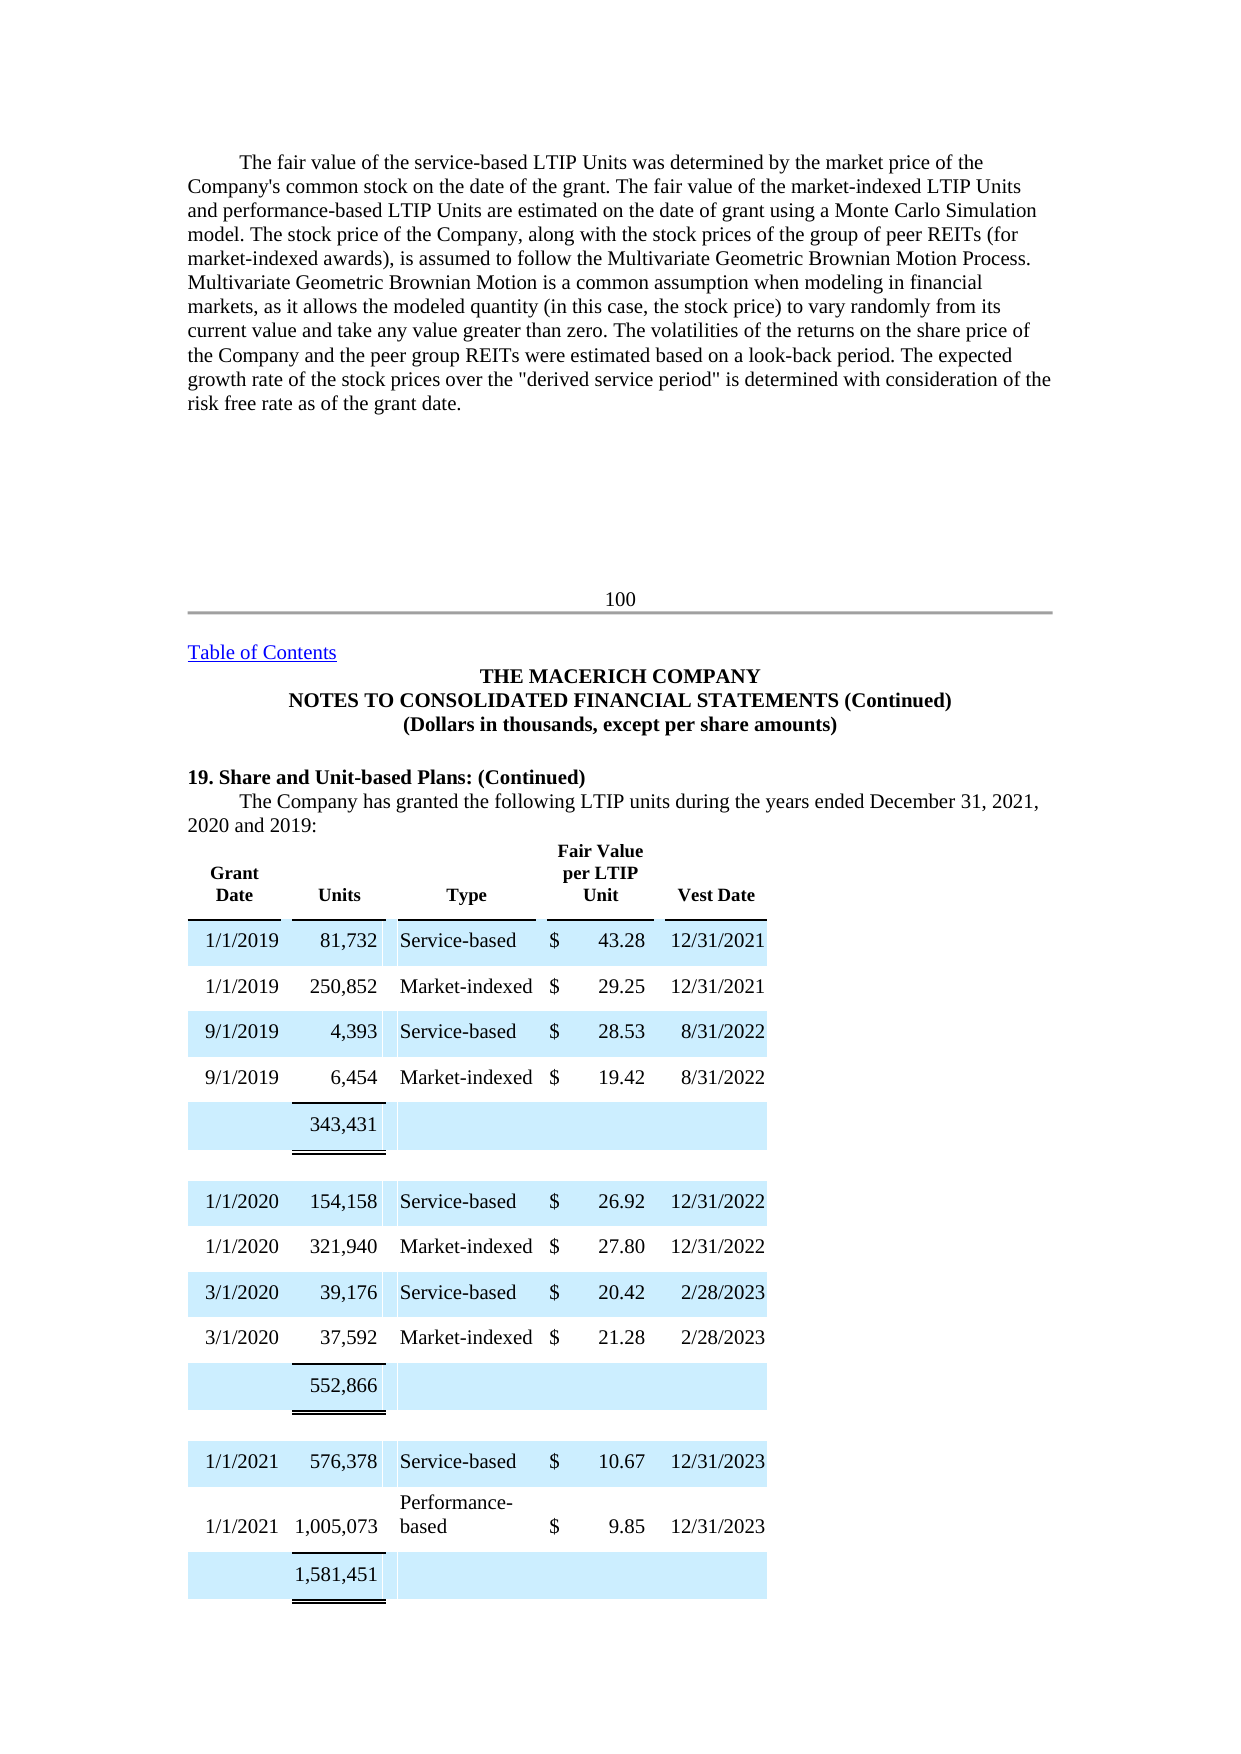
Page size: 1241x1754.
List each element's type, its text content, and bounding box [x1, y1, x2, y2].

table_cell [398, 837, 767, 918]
text NOTES TO CONSOLIDATED FINANCIAL STATEMENTS (Continued) [187, 688, 1053, 712]
text The fair value of the service-based LTIP Units was determined by the market price of the Company's common stock on the date of the grant. The fair value of the market-indexed LTIP Units and performance-based LTIP Units are estimated on the date of grant using a Monte Carlo Simulation model. The stock price of the Company, along with the stock prices of the group of peer REITs (for market-indexed awards), is assumed to follow the Multivariate Geometric Brownian Motion Process. Multivariate Geometric Brownian Motion is a common assumption when modeling in financial markets, as it allows the modeled quantity (in this case, the stock price) to vary randomly from its current value and take any value greater than zero. The volatilities of the returns on the share price of the Company and the peer group REITs were estimated based on a look-back period. The expected growth rate of the stock prices over the "derived service period" is determined with consideration of the risk free rate as of the grant date. [187, 150, 1053, 415]
text The Company has granted the following LTIP units during the years ended December 31, 2021, 2020 and 2019: [187, 789, 1053, 837]
text 100 [187, 587, 1053, 611]
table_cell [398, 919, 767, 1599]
text 19. Share and Unit-based Plans: (Continued) [187, 765, 1053, 789]
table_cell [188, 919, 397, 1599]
text THE MACERICH COMPANY [187, 664, 1053, 688]
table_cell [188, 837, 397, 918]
text (Dollars in thousands, except per share amounts) [187, 712, 1053, 736]
text Table of Contents [187, 640, 1053, 664]
